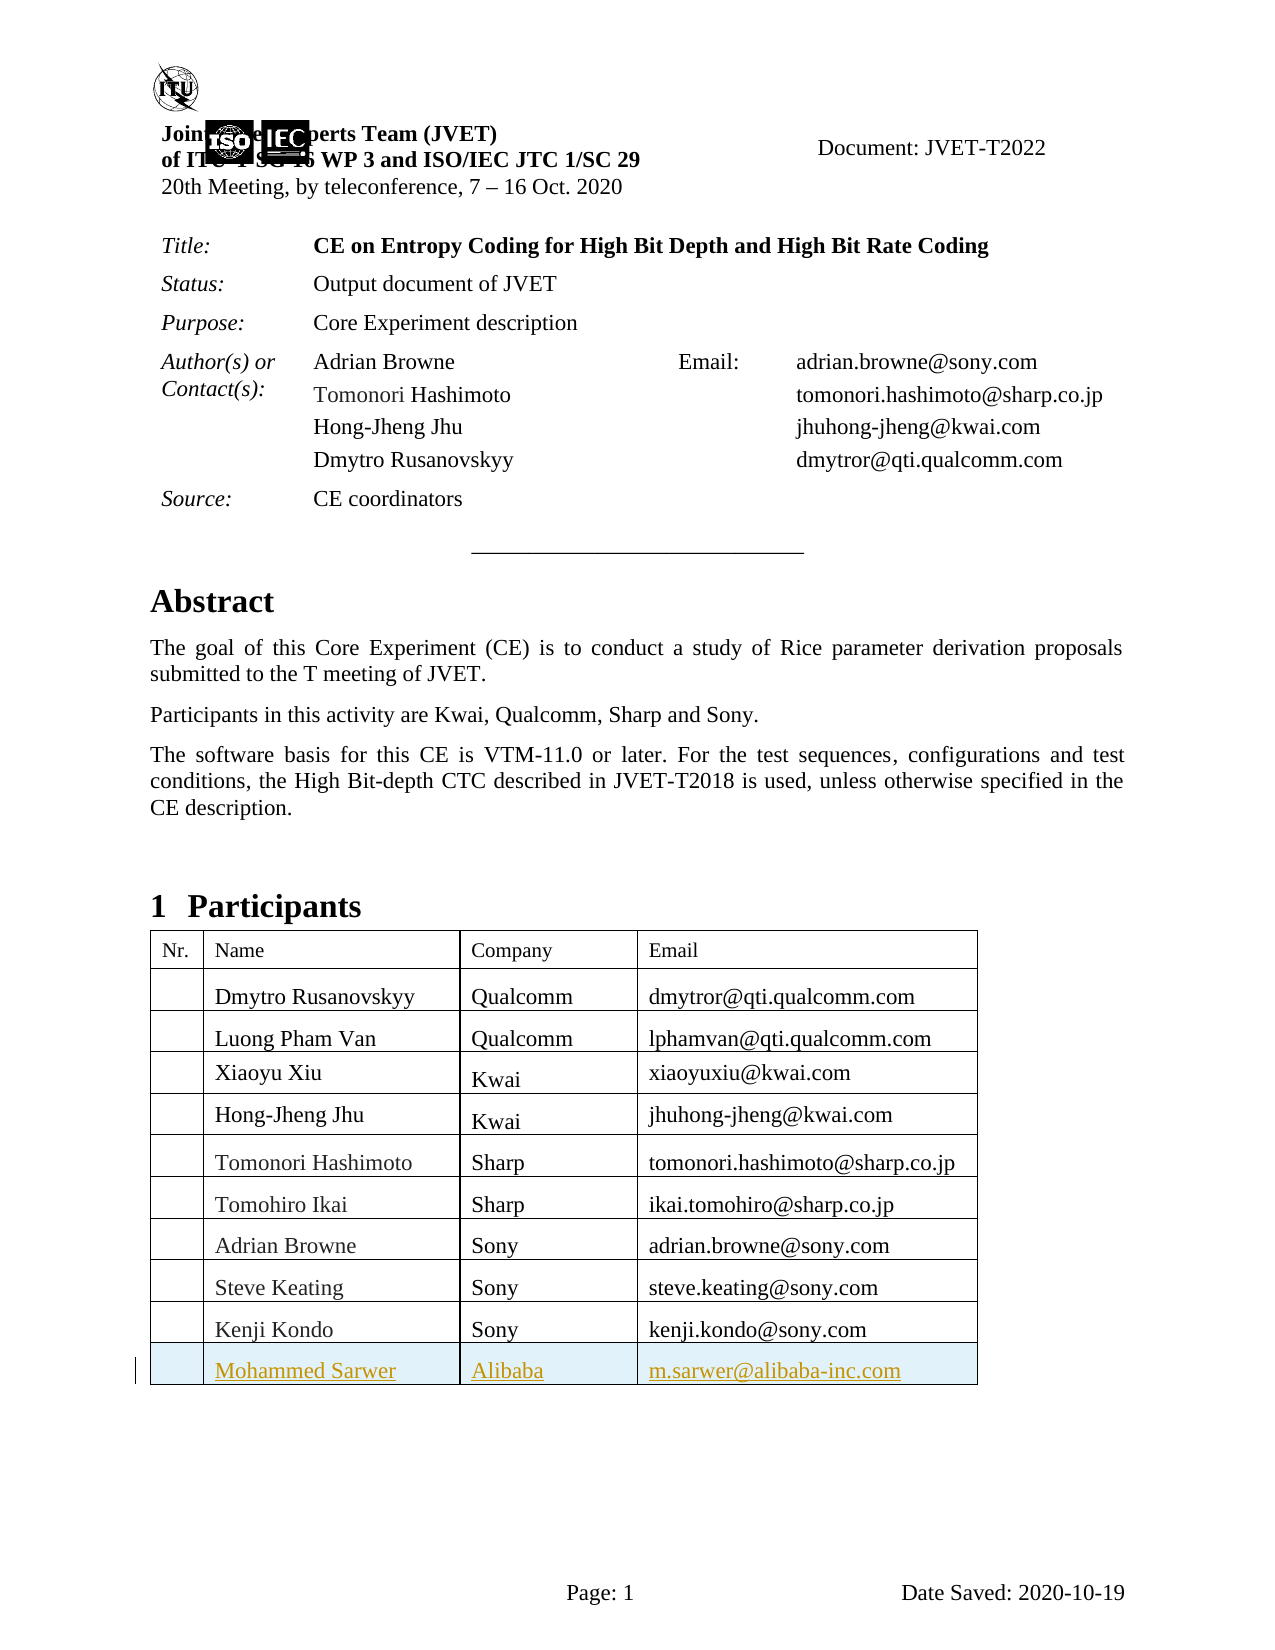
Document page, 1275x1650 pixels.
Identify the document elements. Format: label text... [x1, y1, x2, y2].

table_header Email [638, 931, 977, 968]
table_cell [151, 969, 203, 1009]
table_cell kenji.kondo@sony.com [638, 1302, 977, 1342]
table_cell [151, 1260, 203, 1301]
table_cell Adrian Browne [204, 1219, 459, 1259]
table_cell [151, 1177, 203, 1217]
table_cell Status: [150, 264, 302, 303]
table_cell lphamvan@qti.qualcomm.com [638, 1011, 977, 1051]
subtitle Participants [150, 886, 1125, 924]
table_cell [151, 1219, 203, 1259]
table_cell Email: [667, 342, 785, 479]
table_cell Purpose: [150, 303, 302, 342]
table_cell Kenji Kondo [204, 1302, 459, 1342]
table_cell Sony [461, 1219, 637, 1259]
table_header Joint Video Experts Team (JVET) of ITU-T SG 16 WP 3 and ISO/IEC JTC 1/SC 29 20th Meeting, by teleconference, 7 – 16 Oct. 2020 [150, 120, 806, 199]
picture [261, 120, 310, 164]
table_cell [151, 1052, 203, 1093]
table_cell ikai.tomohiro@sharp.co.jp [638, 1177, 977, 1217]
table_cell [151, 1135, 203, 1176]
table_cell Sony [461, 1302, 637, 1342]
text The goal of this Core Experiment (CE) is to conduct a study of Rice parameter derivation proposals submitted to the T meeting of JVET. [150, 634, 1125, 687]
table_cell adrian.browne@sony.com tomonori.hashimoto@sharp.co.jp jhuhong-jheng@kwai.com dmytror@qti.qualcomm.com [785, 342, 1125, 479]
table_header Title: [150, 225, 302, 264]
table_header Company [461, 931, 637, 968]
table_cell Qualcomm [461, 969, 637, 1009]
table_cell Sharp [461, 1135, 637, 1176]
table_cell Core Experiment description [302, 303, 1125, 342]
table_cell Xiaoyu Xiu [204, 1052, 459, 1093]
table_header Document: JVET-T2022 [806, 120, 1125, 199]
text Participants in this activity are Kwai, Qualcomm, Sharp and Sony. [150, 701, 1125, 727]
table_cell Sharp [461, 1177, 637, 1217]
table_cell Qualcomm [461, 1011, 637, 1051]
table_cell Luong Pham Van [204, 1011, 459, 1051]
table_cell Tomonori Hashimoto [204, 1135, 459, 1176]
table_cell CE coordinators [302, 479, 1125, 517]
table_cell Kwai [461, 1052, 637, 1093]
table_cell dmytror@qti.qualcomm.com [638, 969, 977, 1009]
table_cell [151, 1094, 203, 1134]
table_cell [151, 1302, 203, 1342]
text The software basis for this CE is VTM-11.0 or later. For the test sequences, configurations and test conditions, the High Bit-depth CTC described in JVET-T2018 is used, unless otherwise specified in the CE description. [150, 741, 1125, 820]
table_cell Dmytro Rusanovskyy [204, 969, 459, 1009]
table_cell tomonori.hashimoto@sharp.co.jp [638, 1135, 977, 1176]
table_cell jhuhong-jheng@kwai.com [638, 1094, 977, 1134]
table_cell Tomohiro Ikai [204, 1177, 459, 1217]
table_cell [151, 1011, 203, 1051]
table_cell Output document of JVET [302, 264, 1125, 303]
table_cell steve.keating@sony.com [638, 1260, 977, 1301]
table_cell Kwai [461, 1094, 637, 1134]
table_cell Hong-Jheng Jhu [204, 1094, 459, 1134]
table_header CE on Entropy Coding for High Bit Depth and High Bit Rate Coding [302, 225, 1125, 264]
table_cell Author(s) or Contact(s): [150, 342, 302, 479]
table_cell Sony [461, 1260, 637, 1301]
table_cell adrian.browne@sony.com [638, 1219, 977, 1259]
subtitle Abstract [150, 581, 1125, 620]
table_cell xiaoyuxiu@kwai.com [638, 1052, 977, 1093]
table_cell Adrian Browne Tomonori Hashimoto Hong-Jheng Jhu Dmytro Rusanovskyy [302, 342, 667, 479]
table_header Nr. [151, 931, 203, 968]
table_cell Steve Keating [204, 1260, 459, 1301]
table_cell Source: [150, 479, 302, 517]
picture [205, 120, 254, 164]
text _____________________________ [150, 530, 1125, 556]
table_header Name [204, 931, 459, 968]
